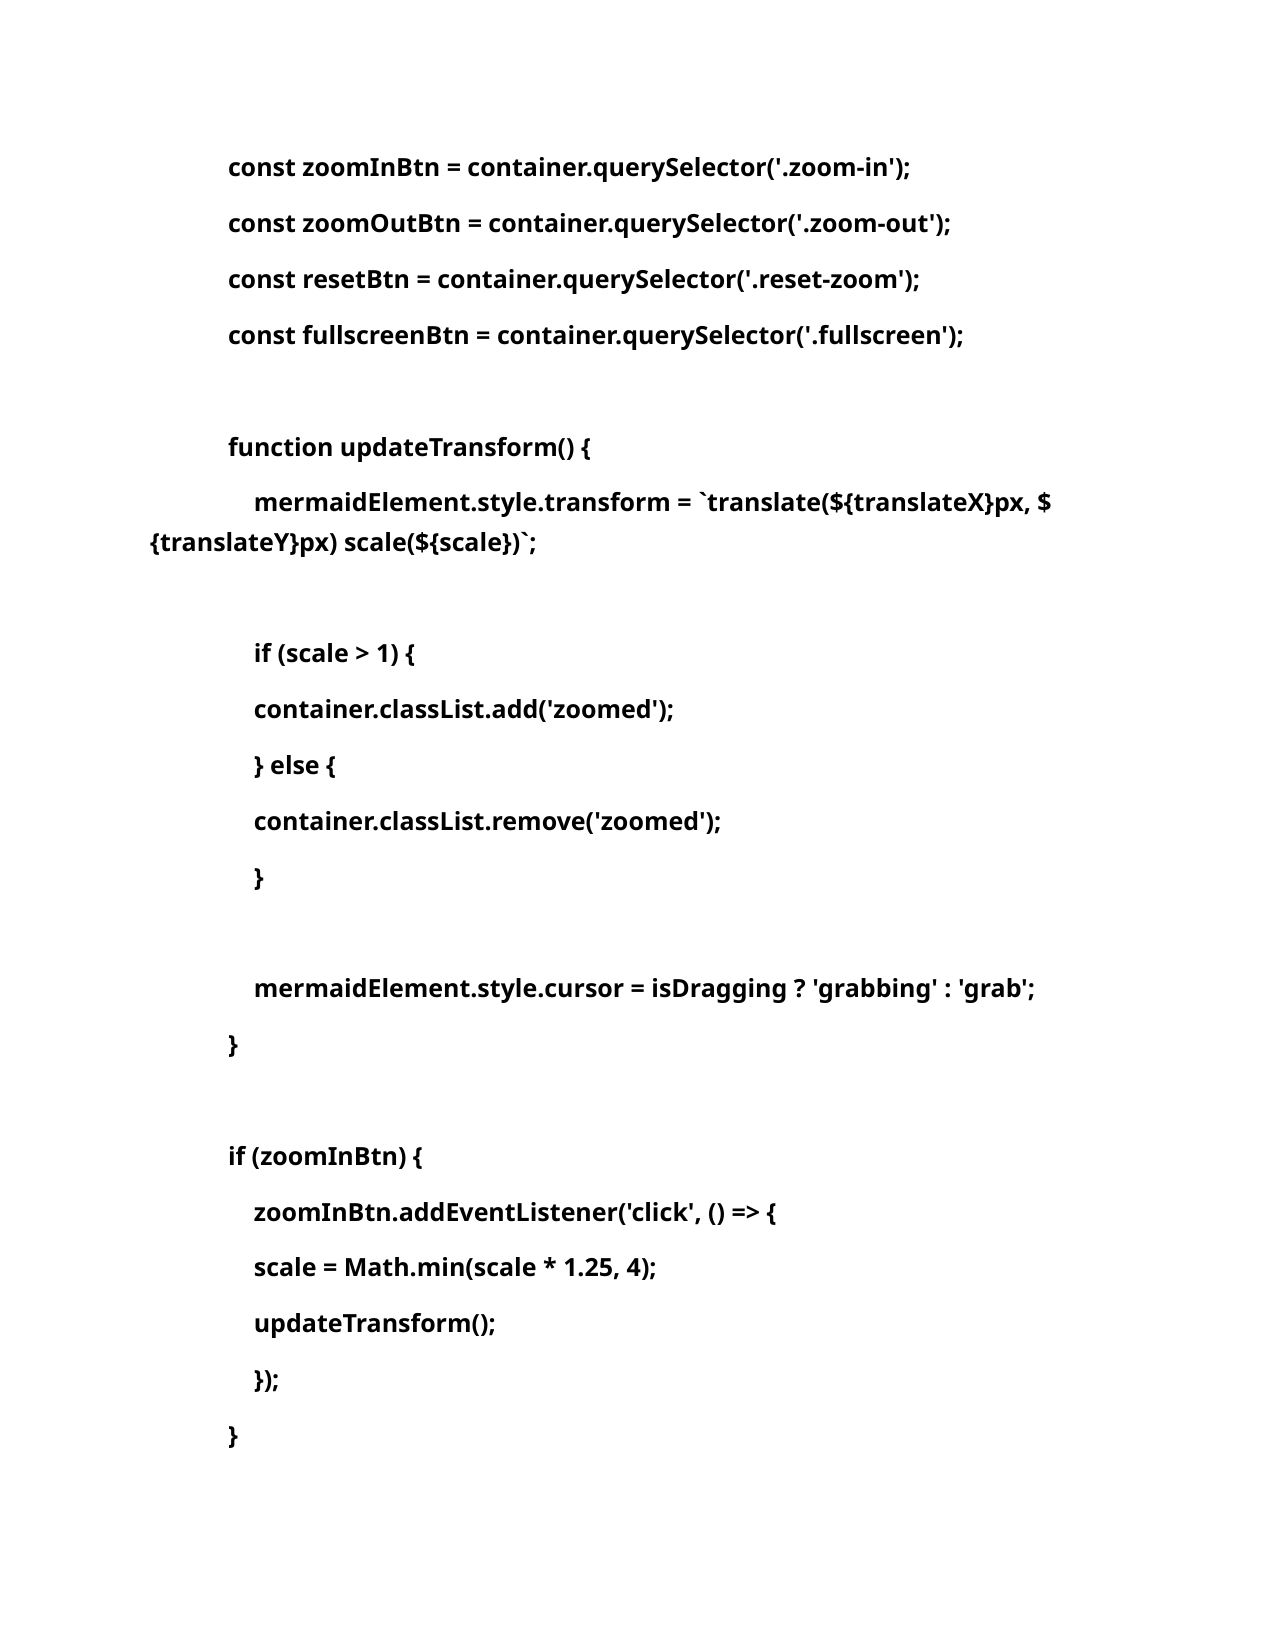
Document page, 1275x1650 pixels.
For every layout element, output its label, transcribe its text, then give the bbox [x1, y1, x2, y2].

text mermaidElement.style.transform = `translate(${translateX}px, ${translateY}px) scale(${scale})`; [150, 485, 1125, 558]
text } [150, 1027, 1125, 1061]
text updateTransform(); [150, 1306, 1125, 1340]
text scale = Math.min(scale * 1.25, 4); [150, 1250, 1125, 1284]
text mermaidElement.style.cursor = isDragging ? 'grabbing' : 'grab'; [150, 971, 1125, 1005]
text } [150, 1417, 1125, 1452]
text }); [150, 1362, 1125, 1396]
text if (zoomInBtn) { [150, 1138, 1125, 1172]
text } else { [150, 747, 1125, 782]
text container.classList.remove('zoomed'); [150, 803, 1125, 837]
text if (scale > 1) { [150, 636, 1125, 670]
text const resetBtn = container.querySelector('.reset-zoom'); [150, 262, 1125, 296]
text function updateTransform() { [150, 429, 1125, 463]
text const zoomInBtn = container.querySelector('.zoom-in'); [150, 150, 1125, 184]
text zoomInBtn.addEventListener('click', () => { [150, 1194, 1125, 1228]
text const fullscreenBtn = container.querySelector('.fullscreen'); [150, 317, 1125, 352]
text container.classList.add('zoomed'); [150, 692, 1125, 726]
text const zoomOutBtn = container.querySelector('.zoom-out'); [150, 206, 1125, 240]
text } [150, 859, 1125, 893]
